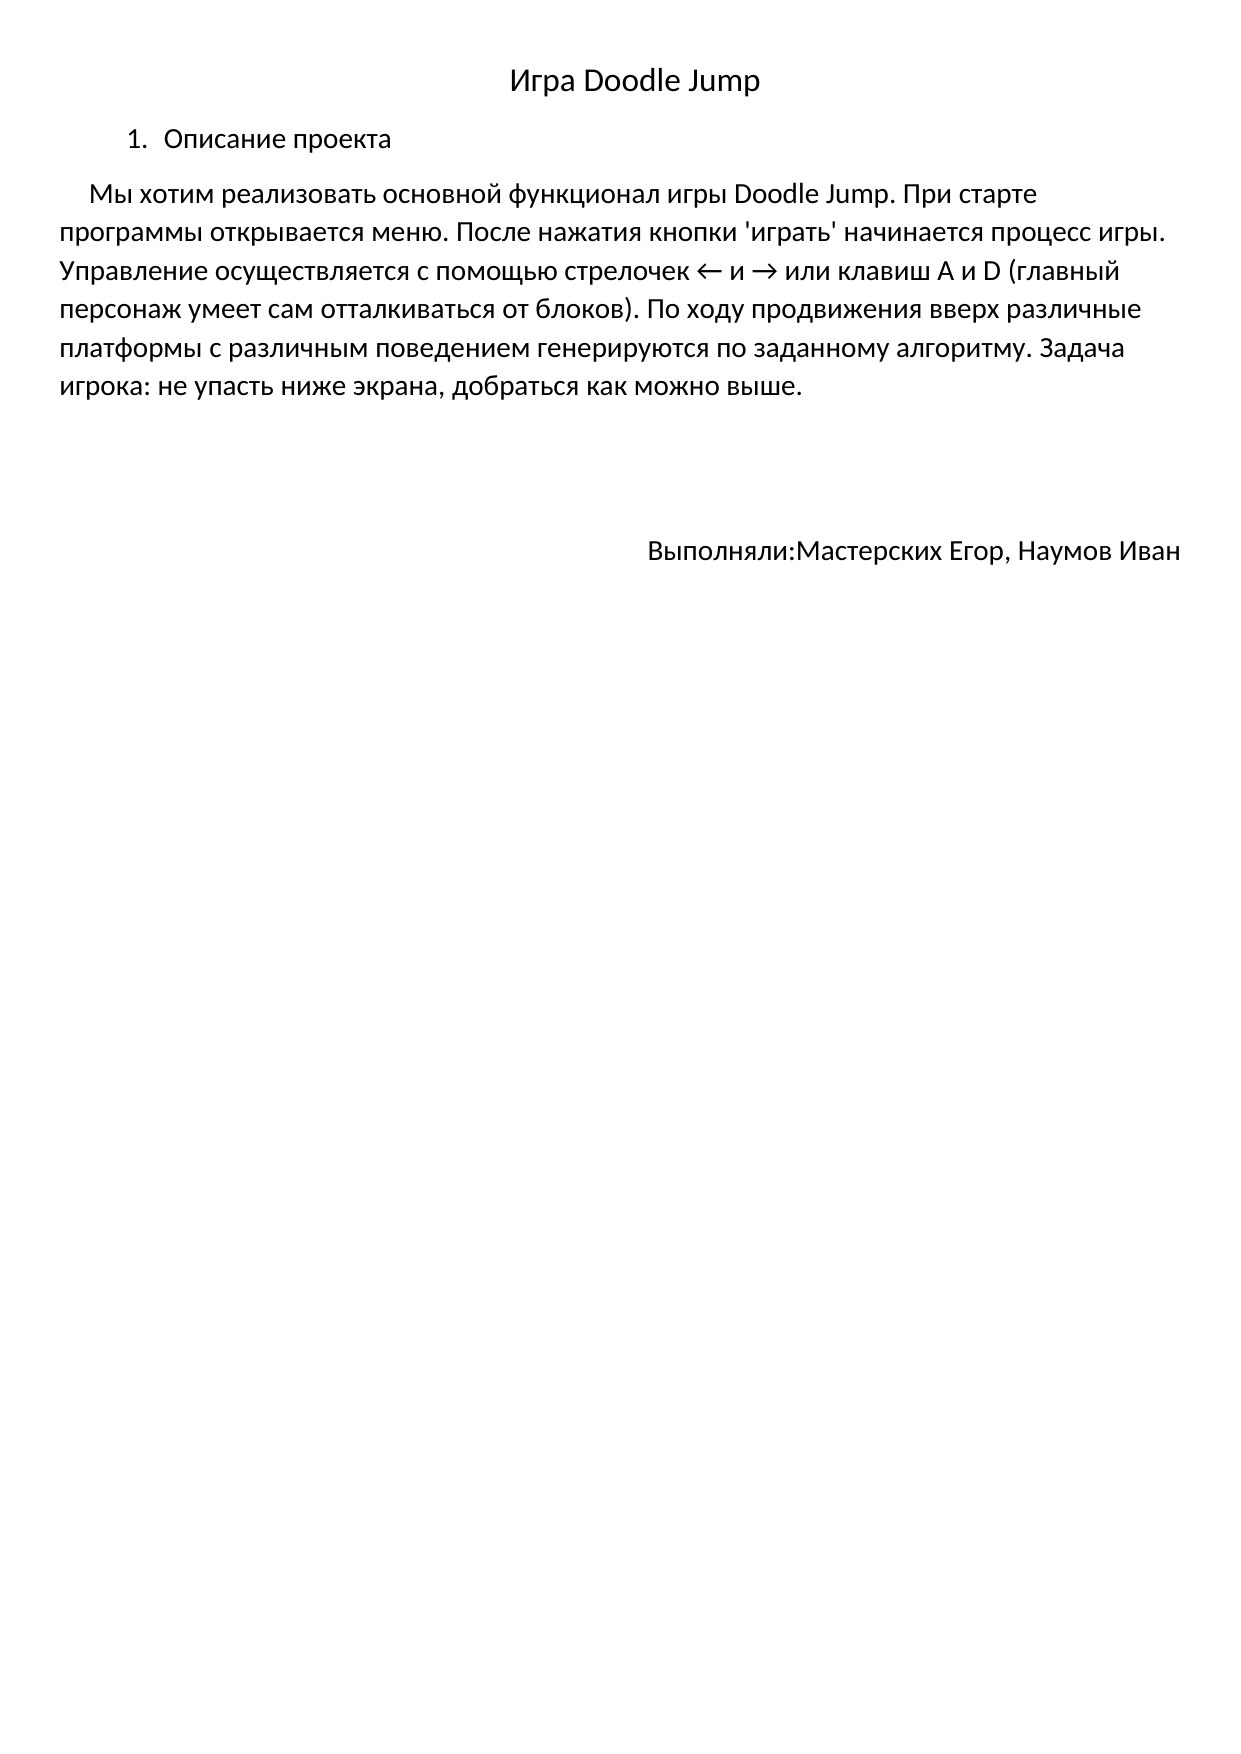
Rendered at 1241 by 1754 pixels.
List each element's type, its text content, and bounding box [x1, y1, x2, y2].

list Описание проекта [126, 120, 1181, 155]
text Мы хотим реализовать основной функционал игры Doodle Jump. При старте программы открывается меню. После нажатия кнопки 'играть' начинается процесс игры. Управление осуществляется с помощью стрелочек ← и → или клавиш A и D (главный персонаж умеет сам отталкиваться от блоков). По ходу продвижения вверх различные платформы с различным поведением генерируются по заданному алгоритму. Задача игрока: не упасть ниже экрана, добраться как можно выше. [59, 175, 1181, 403]
text Игра Doodle Jump [59, 59, 1181, 100]
text Выполняли:Мастерских Егор, Наумов Иван [59, 532, 1181, 568]
